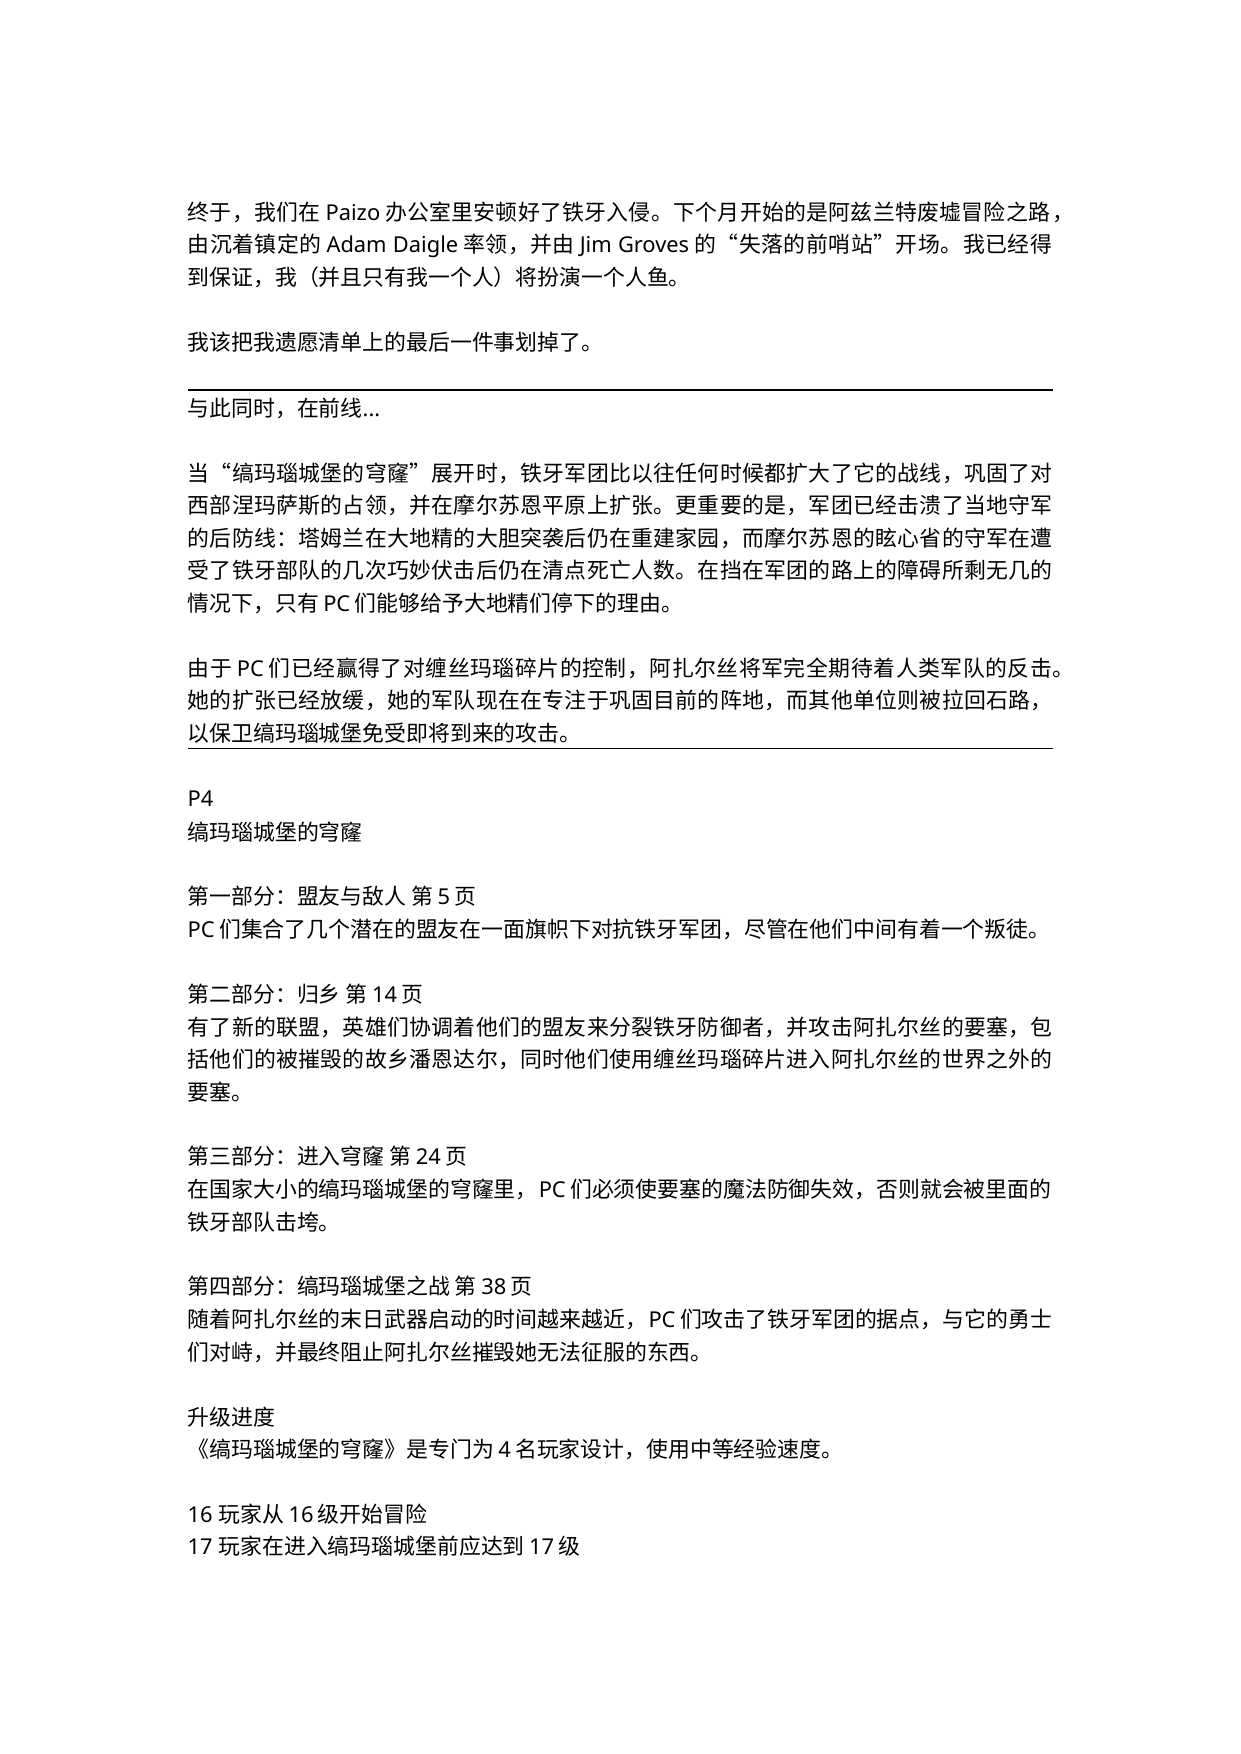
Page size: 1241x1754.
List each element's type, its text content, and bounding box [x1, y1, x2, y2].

text 与此同时，在前线... [187, 391, 1053, 423]
text PC们集合了几个潜在的盟友在一面旗帜下对抗铁牙军团，尽管在他们中间有着一个叛徒。 [187, 912, 1053, 944]
text 《缟玛瑙城堡的穹窿》是专门为4名玩家设计，使用中等经验速度。 [187, 1432, 1053, 1464]
text 缟玛瑙城堡的穹窿 [187, 814, 1053, 847]
text 终于，我们在Paizo办公室里安顿好了铁牙入侵。下个月开始的是阿兹兰特废墟冒险之路，由沉着镇定的Adam Daigle率领，并由Jim Groves的“失落的前哨站”开场。我已经得到保证，我（并且只有我一个人）将扮演一个人鱼。 [187, 194, 1053, 292]
text 当“缟玛瑙城堡的穹窿”展开时，铁牙军团比以往任何时候都扩大了它的战线，巩固了对西部涅玛萨斯的占领，并在摩尔苏恩平原上扩张。更重要的是，军团已经击溃了当地守军的后防线：塔姆兰在大地精的大胆突袭后仍在重建家园，而摩尔苏恩的眩心省的守军在遭受了铁牙部队的几次巧妙伏击后仍在清点死亡人数。在挡在军团的路上的障碍所剩无几的情况下，只有PC们能够给予大地精们停下的理由。 [187, 456, 1053, 618]
text 升级进度 [187, 1399, 1053, 1432]
text 16 玩家从16级开始冒险 [187, 1497, 1053, 1529]
text 第二部分：归乡 第14页 [187, 977, 1053, 1009]
text 第四部分：缟玛瑙城堡之战 第38页 [187, 1269, 1053, 1302]
text 在国家大小的缟玛瑙城堡的穹窿里，PC们必须使要塞的魔法防御失效，否则就会被里面的铁牙部队击垮。 [187, 1172, 1053, 1237]
text 由于PC们已经赢得了对缠丝玛瑙碎片的控制，阿扎尔丝将军完全期待着人类军队的反击。她的扩张已经放缓，她的军队现在在专注于巩固目前的阵地，而其他单位则被拉回石路，以保卫缟玛瑙城堡免受即将到来的攻击。 [187, 651, 1053, 749]
text P4 [187, 782, 1053, 814]
text 有了新的联盟，英雄们协调着他们的盟友来分裂铁牙防御者，并攻击阿扎尔丝的要塞，包括他们的被摧毁的故乡潘恩达尔，同时他们使用缠丝玛瑙碎片进入阿扎尔丝的世界之外的要塞。 [187, 1009, 1053, 1107]
text 随着阿扎尔丝的末日武器启动的时间越来越近，PC们攻击了铁牙军团的据点，与它的勇士们对峙，并最终阻止阿扎尔丝摧毁她无法征服的东西。 [187, 1302, 1053, 1367]
text 第一部分：盟友与敌人 第5页 [187, 879, 1053, 912]
text 17 玩家在进入缟玛瑙城堡前应达到17级 [187, 1529, 1053, 1562]
text 第三部分：进入穹窿 第24页 [187, 1139, 1053, 1172]
text 我该把我遗愿清单上的最后一件事划掉了。 [187, 324, 1053, 357]
